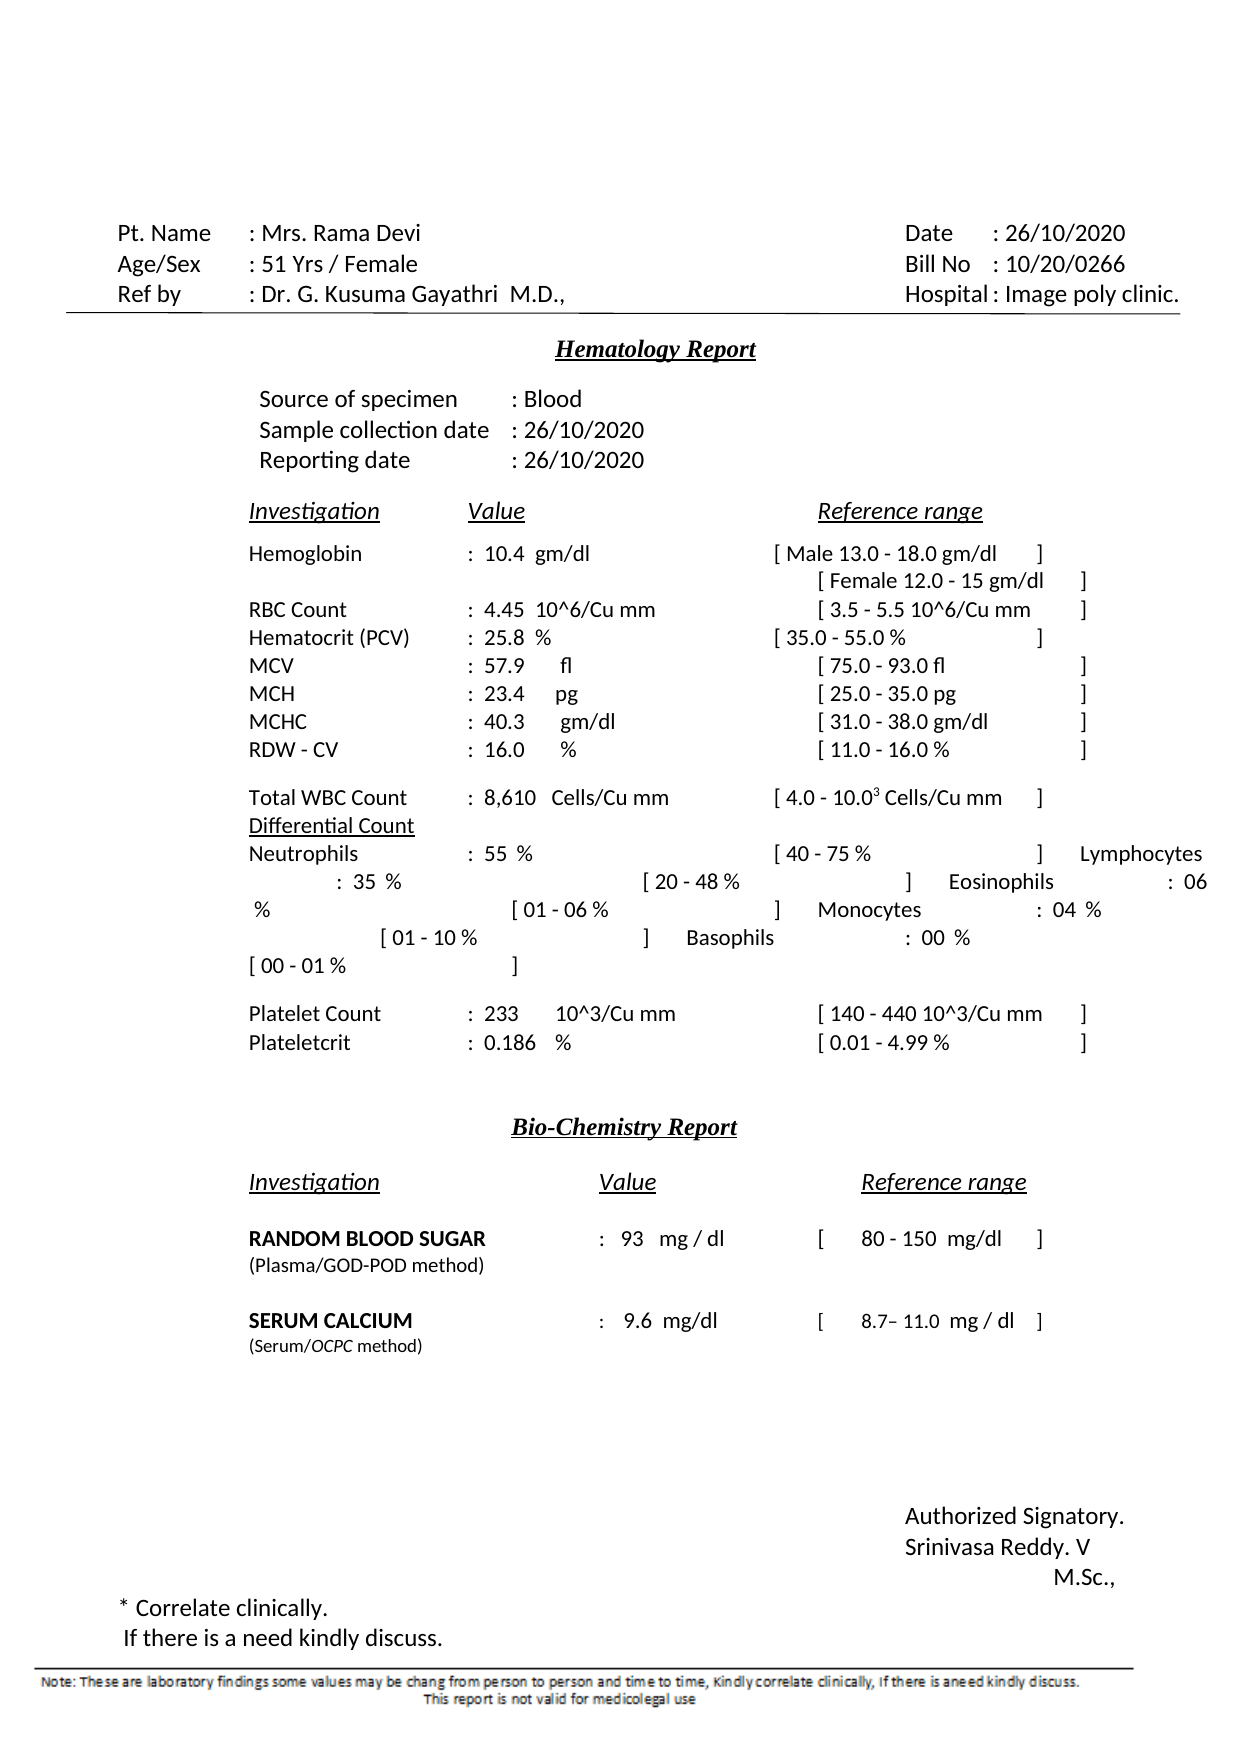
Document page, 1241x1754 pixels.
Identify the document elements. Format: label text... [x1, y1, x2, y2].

text RDW - CV : 16.0 % [ 11.0 - 16.0 % ] [205, 735, 1210, 763]
text MCV : 57.9 fl [ 75.0 - 93.0 fl ] [205, 651, 1210, 679]
text Total WBC Count : 8,610 Cells/Cu mm [ 4.0 - 10.03 Cells/Cu mm ] [205, 783, 1210, 811]
text Bio-Chemistry Report [467, 1112, 1210, 1140]
text Age/Sex : 51 Yrs / Female Bill No : 10/20/0266 [74, 248, 1210, 278]
text Investigation Value Reference range [205, 1166, 1210, 1196]
text Plateletcrit : 0.186 % [ 0.01 - 4.99 % ] [205, 1028, 1210, 1056]
text Hemoglobin : 10.4 gm/dl [ Male 13.0 - 18.0 gm/dl ] [205, 539, 1210, 567]
text (Serum/OCPC method) [205, 1334, 311, 1357]
text (Plasma/GOD-POD method) [205, 1252, 1210, 1278]
text If there is a need kindly discuss. [74, 1622, 1210, 1653]
text M.Sc., [992, 1561, 1210, 1592]
text Hematocrit (PCV) : 25.8 % [ 35.0 - 55.0 % ] [205, 623, 1210, 651]
text MCHC : 40.3 gm/dl [ 31.0 - 38.0 gm/dl ] [205, 707, 1210, 735]
text Differential Count [205, 811, 1210, 839]
text MCH : 23.4 pg [ 25.0 - 35.0 pg ] [205, 679, 1210, 707]
text Authorized Signatory. [905, 1500, 1210, 1531]
text Neutrophils : 55 % [ 40 - 75 % ] Lymphocytes : 35 % [ 20 - 48 % ] Eosinophils : 06 % [ 01 - 06 % ] Monocytes : 04 % [ 01 - 10 % ] Basophils : 00 % [ 00 - 01 % ] [205, 839, 1210, 979]
text Platelet Count : 233 10^3/Cu mm [ 140 - 440 10^3/Cu mm ] [205, 999, 1210, 1028]
text RBC Count : 4.45 10^6/Cu mm [ 3.5 - 5.5 10^6/Cu mm ] [205, 595, 1210, 623]
text (Serum/OCPC method) [357, 1334, 1210, 1357]
text Pt. Name : Mrs. Rama Devi Date : 26/10/2020 [74, 217, 1210, 248]
text Sample collection date : 26/10/2020 [259, 414, 1210, 444]
text Investigation Value Reference range [205, 495, 1210, 526]
picture [30, 1665, 1137, 1709]
text Srinivasa Reddy. V [861, 1531, 1210, 1561]
text Ref by : Dr. G. Kusuma Gayathri M.D., Hospital : Image poly clinic. [74, 278, 1210, 309]
text RANDOM BLOOD SUGAR : 93 mg / dl [ 80 - 150 mg/dl ] [205, 1224, 1210, 1252]
text * Correlate clinically. [74, 1592, 1210, 1622]
text Reporting date : 26/10/2020 [259, 444, 1210, 475]
text Source of specimen : Blood [259, 383, 1210, 414]
text Hematology Report [511, 334, 1210, 363]
text [ Female 12.0 - 15 gm/dl ] [774, 567, 1210, 595]
text SERUM CALCIUM : 9.6 mg/dl [ 8.7– 11.0 mg / dl ] [205, 1306, 1210, 1334]
